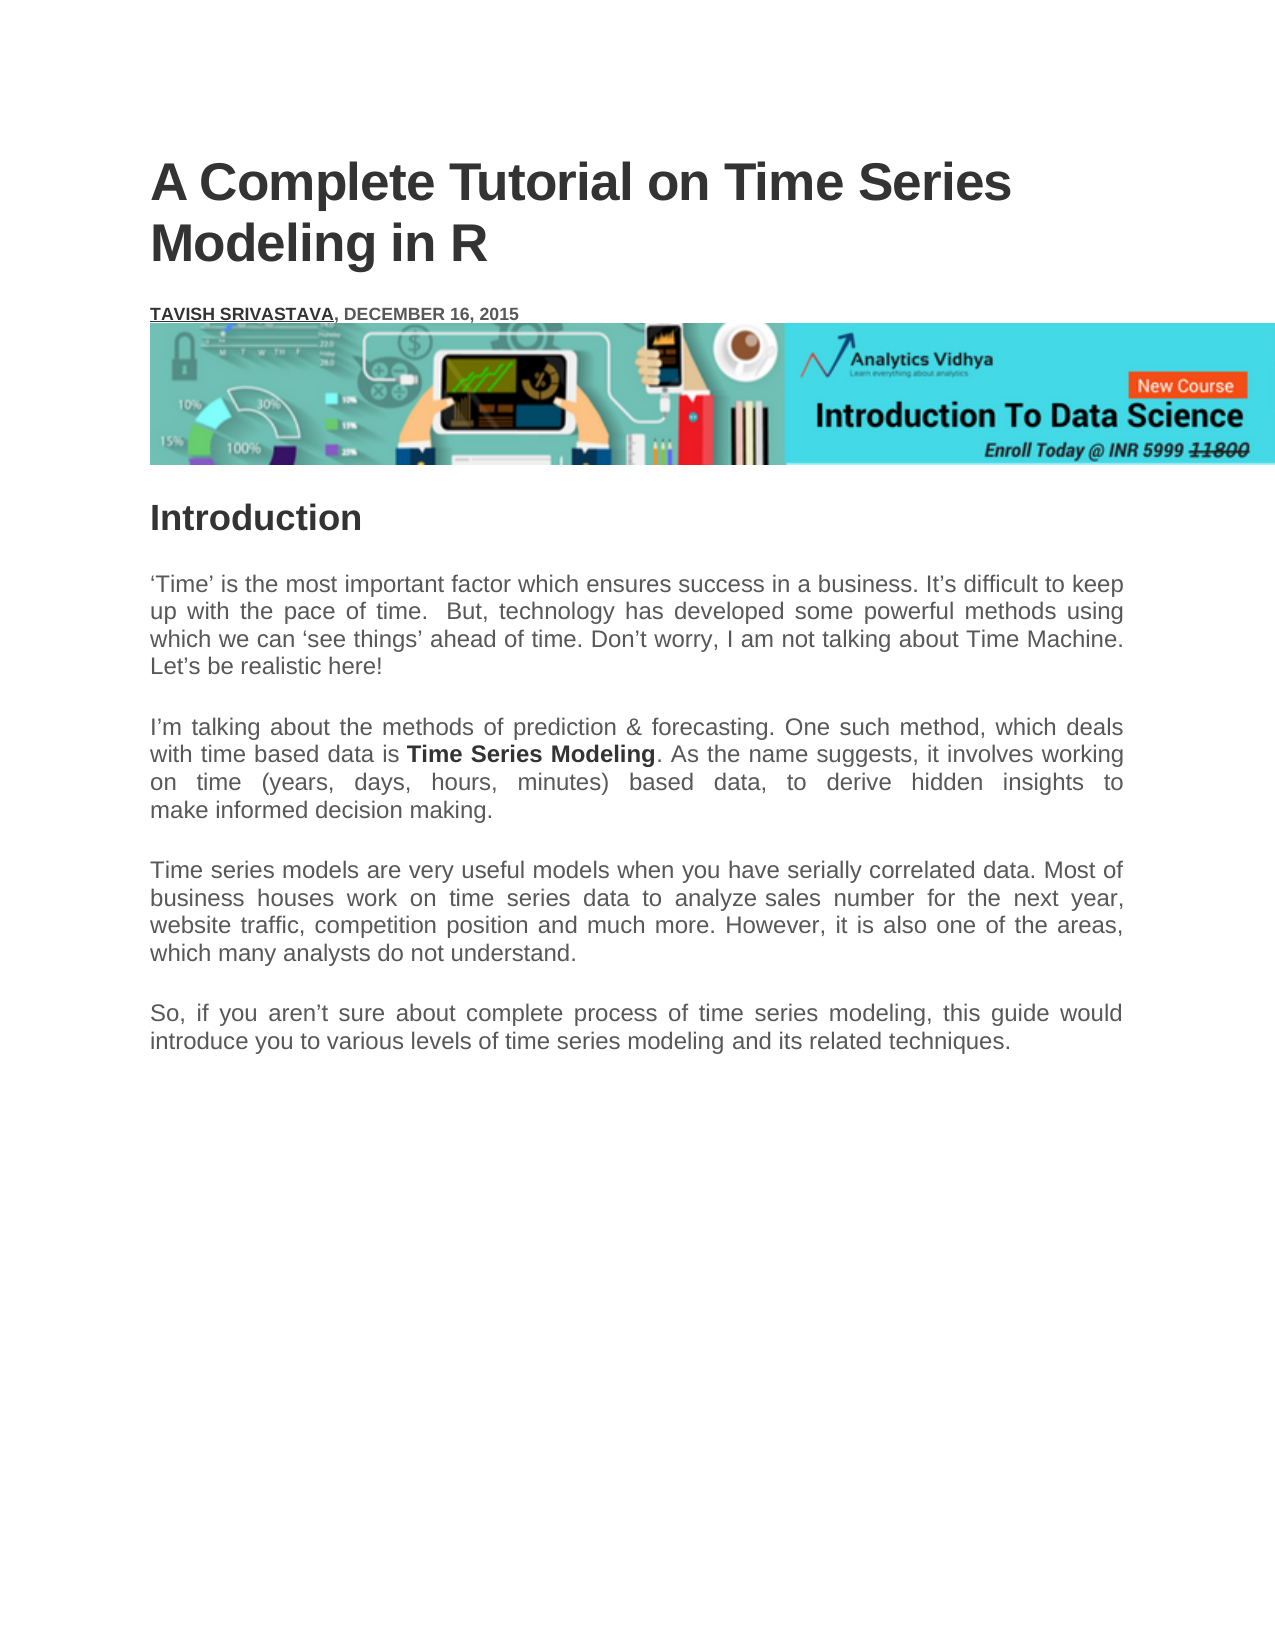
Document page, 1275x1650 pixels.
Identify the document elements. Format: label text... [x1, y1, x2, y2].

text I’m talking about the methods of prediction & forecasting. One such method, which deals with time based data is Time Series Modeling. As the name suggests, it involves working on time (years, days, hours, minutes) based data, to derive hidden insights to make informed decision making. [150, 713, 1125, 823]
text ‘Time’ is the most important factor which ensures success in a business. It’s difficult to keep up with the pace of time. But, technology has developed some powerful methods using which we can ‘see things’ ahead of time. Don’t worry, I am not talking about Time Machine. Let’s be realistic here! [150, 569, 1125, 680]
text So, if you aren’t sure about complete process of time series modeling, this guide would introduce you to various levels of time series modeling and its related techniques. [150, 999, 1125, 1054]
text Time series models are very useful models when you have serially correlated data. Most of business houses work on time series data to analyze sales number for the next year, website traffic, competition position and much more. However, it is also one of the areas, which many analysts do not understand. [150, 856, 1125, 966]
text Introduction [150, 496, 1125, 538]
text A Complete Tutorial on Time Series Modeling in R [150, 150, 1125, 272]
picture [150, 323, 1275, 465]
text TAVISH SRIVASTAVA, DECEMBER 16, 2015 [150, 303, 1125, 323]
